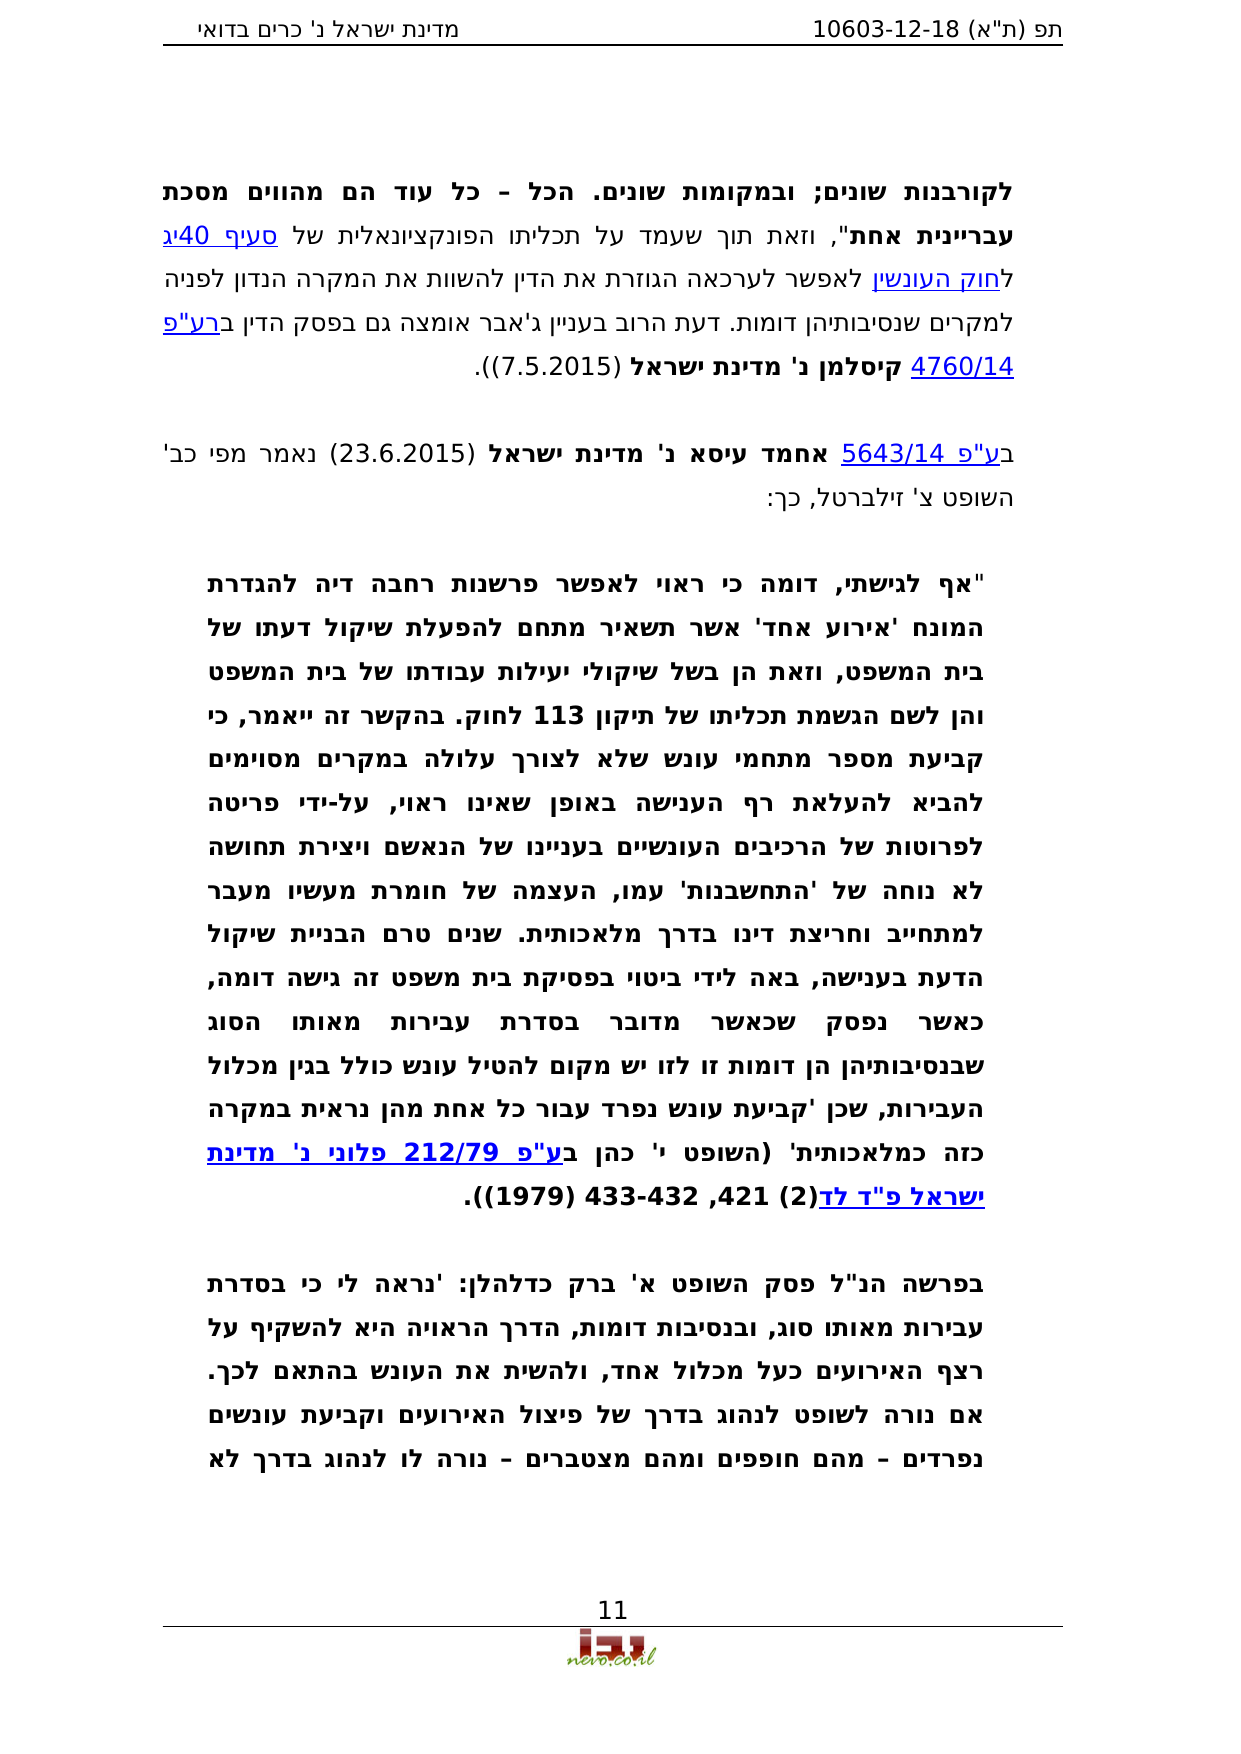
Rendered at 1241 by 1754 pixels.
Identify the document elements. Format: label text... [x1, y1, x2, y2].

text בע"פ 5643/14 אחמד עיסא נ' מדינת ישראל (23.6.2015) נאמר מפי כב' השופט צ' זילברטל, כך: [162, 439, 1063, 512]
text "אף לגישתי, דומה כי ראוי לאפשר פרשנות רחבה דיה להגדרת המונח 'אירוע אחד' אשר תשאיר מתחם להפעלת שיקול דעתו של בית המשפט, וזאת הן בשל שיקולי יעילות עבודתו של בית המשפט והן לשם הגשמת תכליתו של תיקון 113 לחוק. בהקשר זה ייאמר, כי קביעת מספר מתחמי עונש שלא לצורך עלולה במקרים מסוימים להביא להעלאת רף הענישה באופן שאינו ראוי, על-ידי פריטה לפרוטות של הרכיבים העונשיים בעניינו של הנאשם ויצירת תחושה לא נוחה של 'התחשבנות' עמו, העצמה של חומרת מעשיו מעבר למתחייב וחריצת דינו בדרך מלאכותית. שנים טרם הבניית שיקול הדעת בענישה, באה לידי ביטוי בפסיקת בית משפט זה גישה דומה, כאשר נפסק שכאשר מדובר בסדרת עבירות מאותו הסוג שבנסיבותיהן הן דומות זו לזו יש מקום להטיל עונש כולל בגין מכלול העבירות, שכן 'קביעת עונש נפרד עבור כל אחת מהן נראית במקרה כזה כמלאכותית' (השופט י' כהן בע"פ 212/79 פלוני נ' מדינת ישראל פ"ד לד(2) 421, 433-432 (1979)). [207, 570, 985, 1211]
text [207, 1269, 985, 1473]
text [162, 177, 1063, 381]
picture [567, 1628, 658, 1667]
